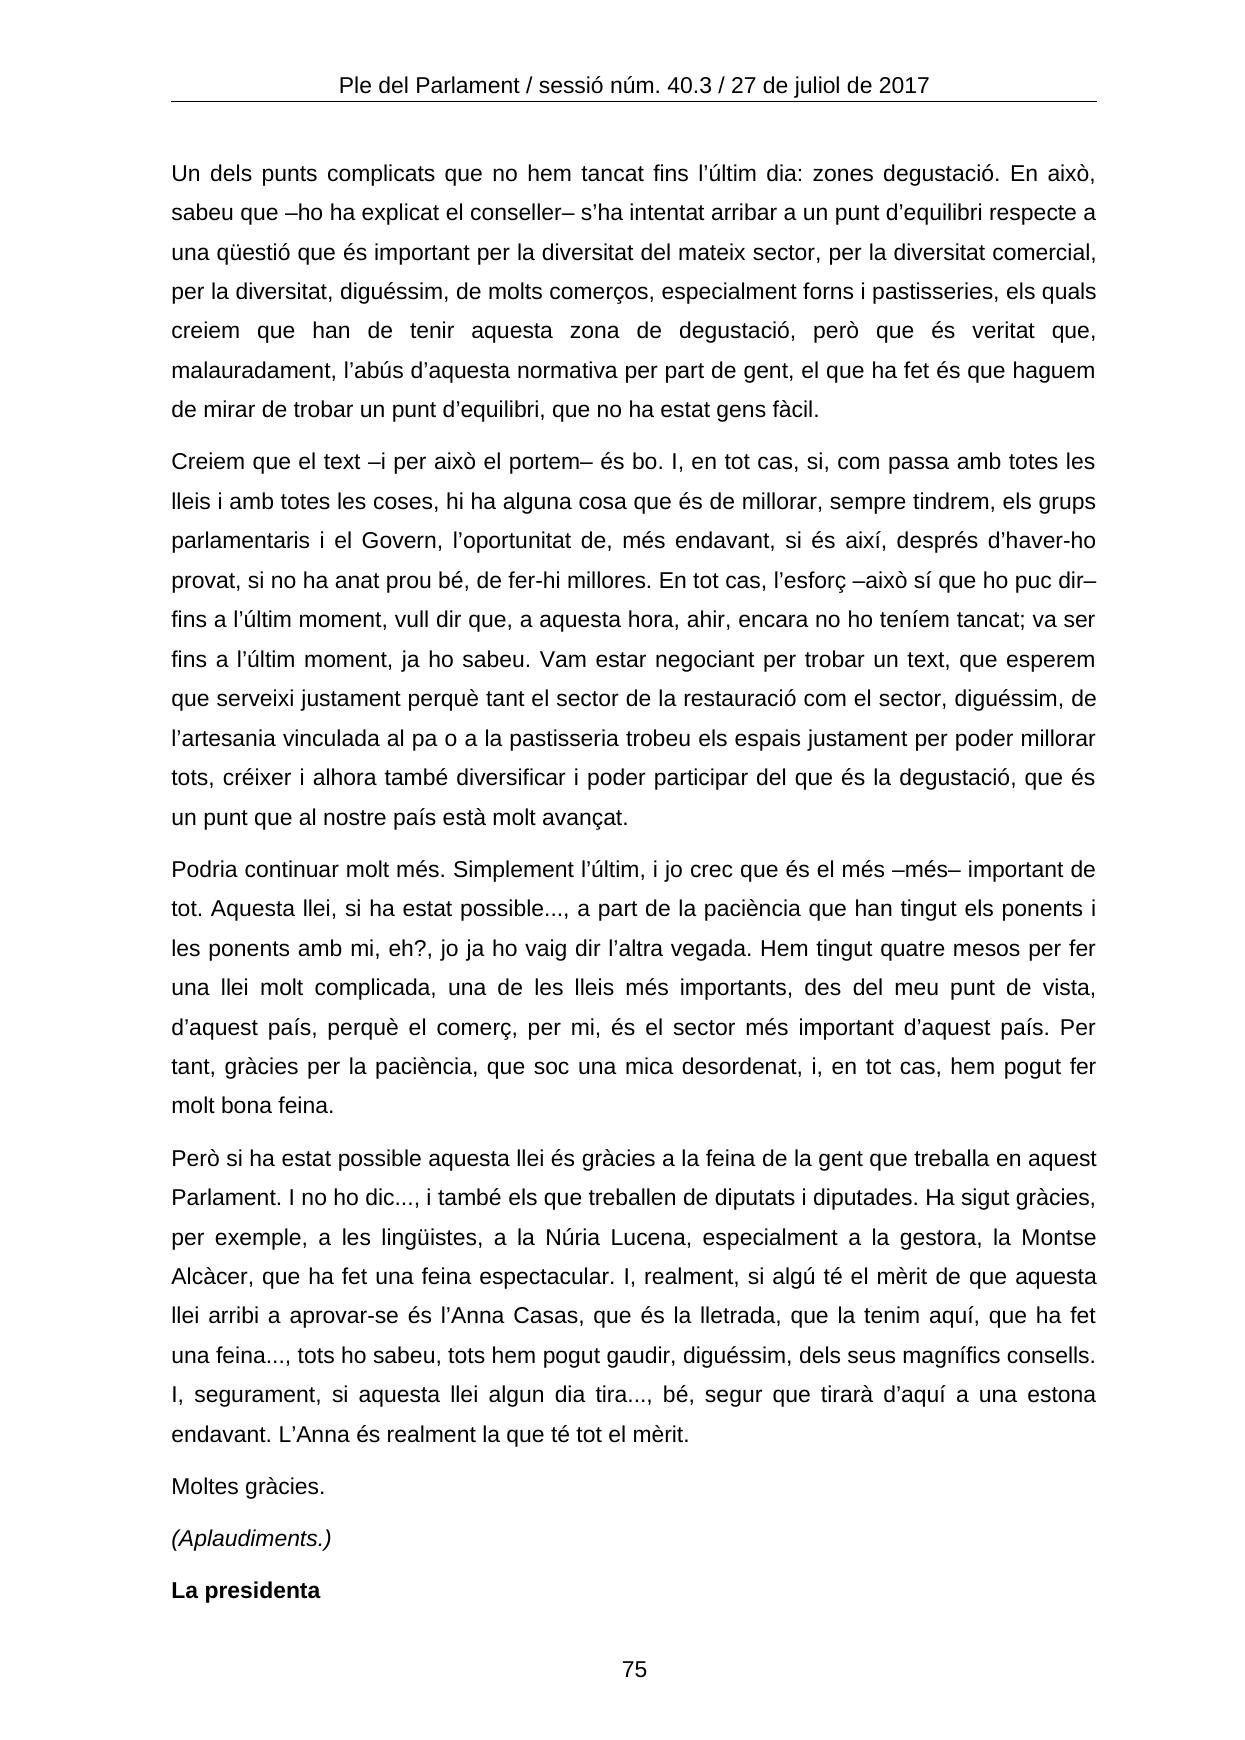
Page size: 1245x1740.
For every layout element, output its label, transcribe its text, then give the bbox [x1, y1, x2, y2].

text La presidenta [171, 1577, 1097, 1603]
text Un dels punts complicats que no hem tancat fins l’últim dia: zones degustació. En això, sabeu que –ho ha explicat el conseller– s’ha intentat arribar a un punt d’equilibri respecte a una qüestió que és important per la diversitat del mateix sector, per la diversitat comercial, per la diversitat, diguéssim, de molts comerços, especialment forns i pastisseries, els quals creiem que han de tenir aquesta zona de degustació, però que és veritat que, malauradament, l’abús d’aquesta normativa per part de gent, el que ha fet és que haguem de mirar de trobar un punt d’equilibri, que no ha estat gens fàcil. [171, 159, 1097, 423]
text Moltes gràcies. [171, 1473, 1097, 1499]
text Creiem que el text –i per això el portem– és bo. I, en tot cas, si, com passa amb totes les lleis i amb totes les coses, hi ha alguna cosa que és de millorar, sempre tindrem, els grups parlamentaris i el Govern, l’oportunitat de, més endavant, si és així, després d’haver-ho provat, si no ha anat prou bé, de fer-hi millores. En tot cas, l’esforç –això sí que ho puc dir– fins a l’últim moment, vull dir que, a aquesta hora, ahir, encara no ho teníem tancat; va ser fins a l’últim moment, ja ho sabeu. Vam estar negociant per trobar un text, que esperem que serveixi justament perquè tant el sector de la restauració com el sector, diguéssim, de l’artesania vinculada al pa o a la pastisseria trobeu els espais justament per poder millorar tots, créixer i alhora també diversificar i poder participar del que és la degustació, que és un punt que al nostre país està molt avançat. [171, 448, 1097, 830]
text Però si ha estat possible aquesta llei és gràcies a la feina de la gent que treballa en aquest Parlament. I no ho dic..., i també els que treballen de diputats i diputades. Ha sigut gràcies, per exemple, a les lingüistes, a la Núria Lucena, especialment a la gestora, la Montse Alcàcer, que ha fet una feina espectacular. I, realment, si algú té el mèrit de que aquesta llei arribi a aprovar-se és l’Anna Casas, que és la lletrada, que la tenim aquí, que ha fet una feina..., tots ho sabeu, tots hem pogut gaudir, diguéssim, dels seus magnífics consells. I, segurament, si aquesta llei algun dia tira..., bé, segur que tirarà d’aquí a una estona endavant. L’Anna és realment la que té tot el mèrit. [171, 1144, 1097, 1447]
text (Aplaudiments.) [171, 1525, 1097, 1551]
text Podria continuar molt més. Simplement l’últim, i jo crec que és el més –més– important de tot. Aquesta llei, si ha estat possible..., a part de la paciència que han tingut els ponents i les ponents amb mi, eh?, jo ja ho vaig dir l’altra vegada. Hem tingut quatre mesos per fer una llei molt complicada, una de les lleis més importants, des del meu punt de vista, d’aquest país, perquè el comerç, per mi, és el sector més important d’aquest país. Per tant, gràcies per la paciència, que soc una mica desordenat, i, en tot cas, hem pogut fer molt bona feina. [171, 856, 1097, 1119]
